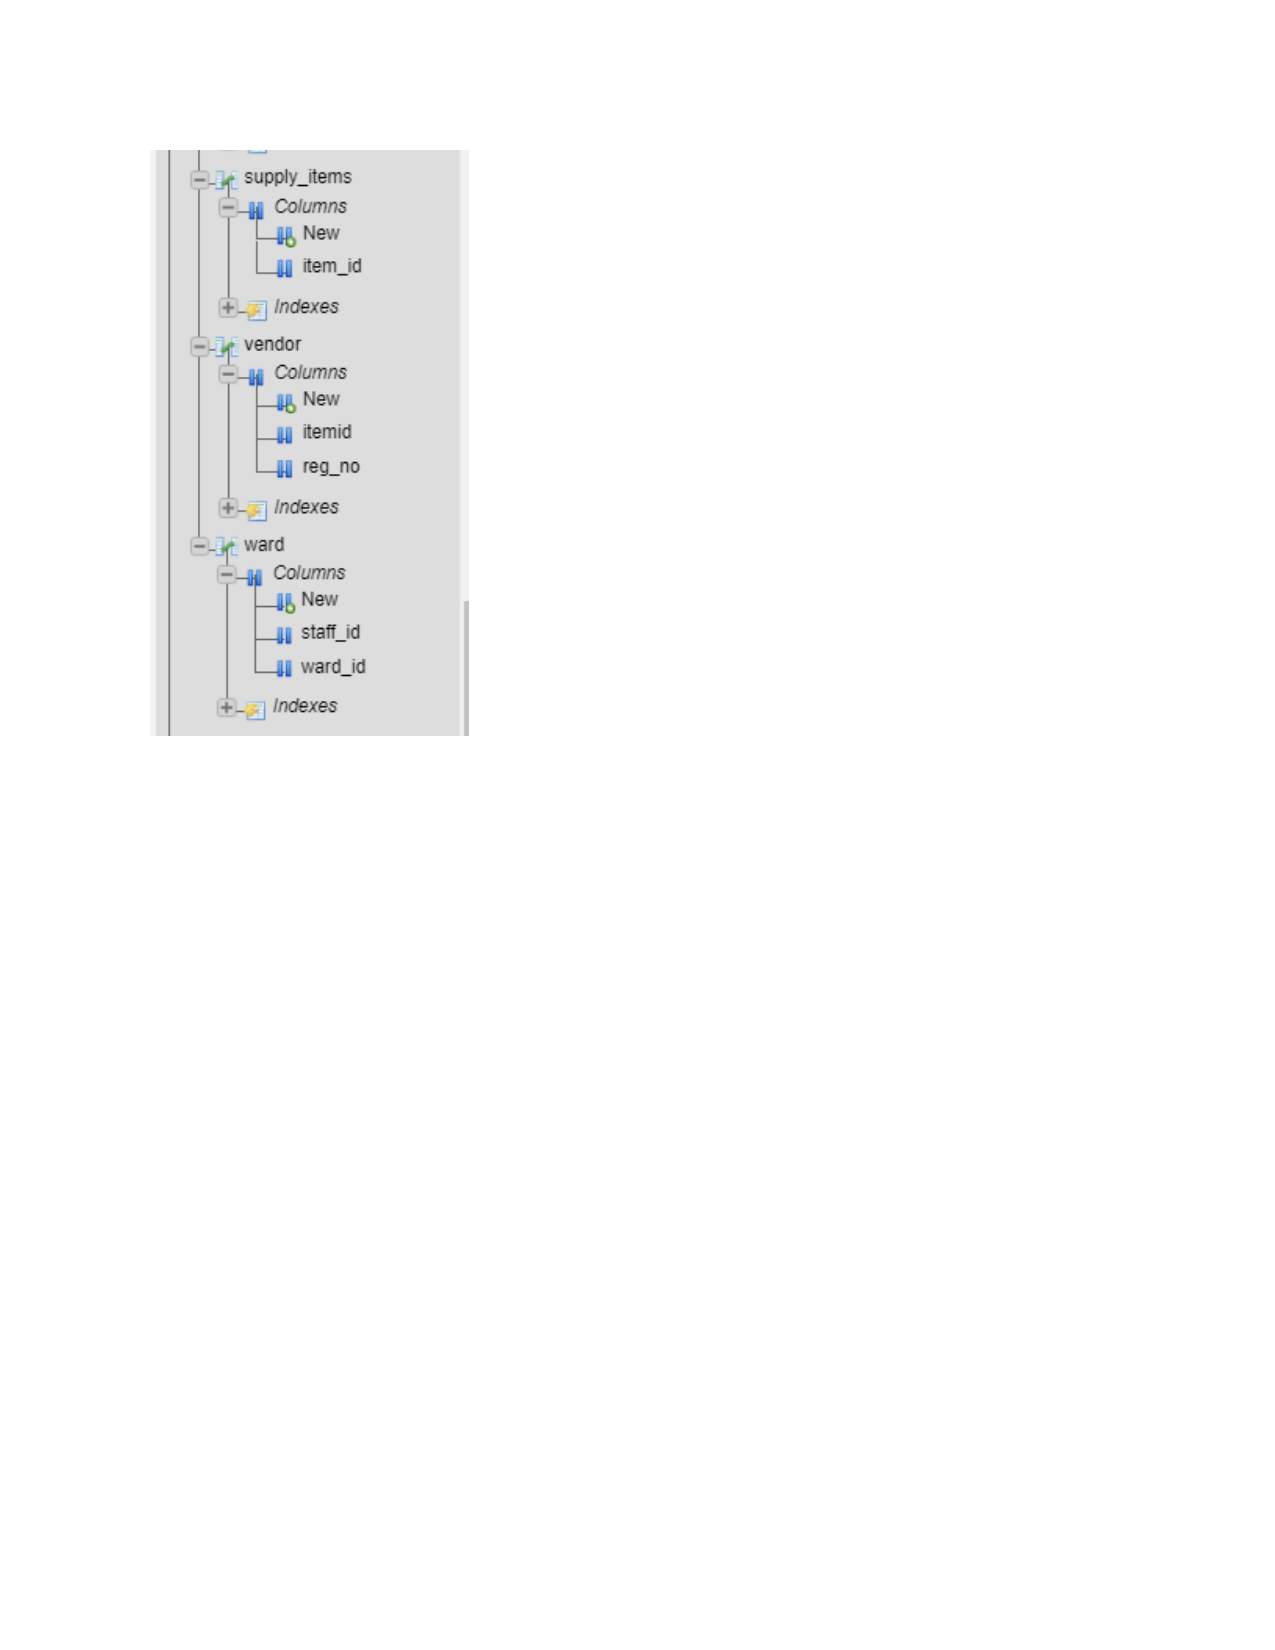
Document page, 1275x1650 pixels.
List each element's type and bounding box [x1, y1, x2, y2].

picture [150, 150, 469, 736]
